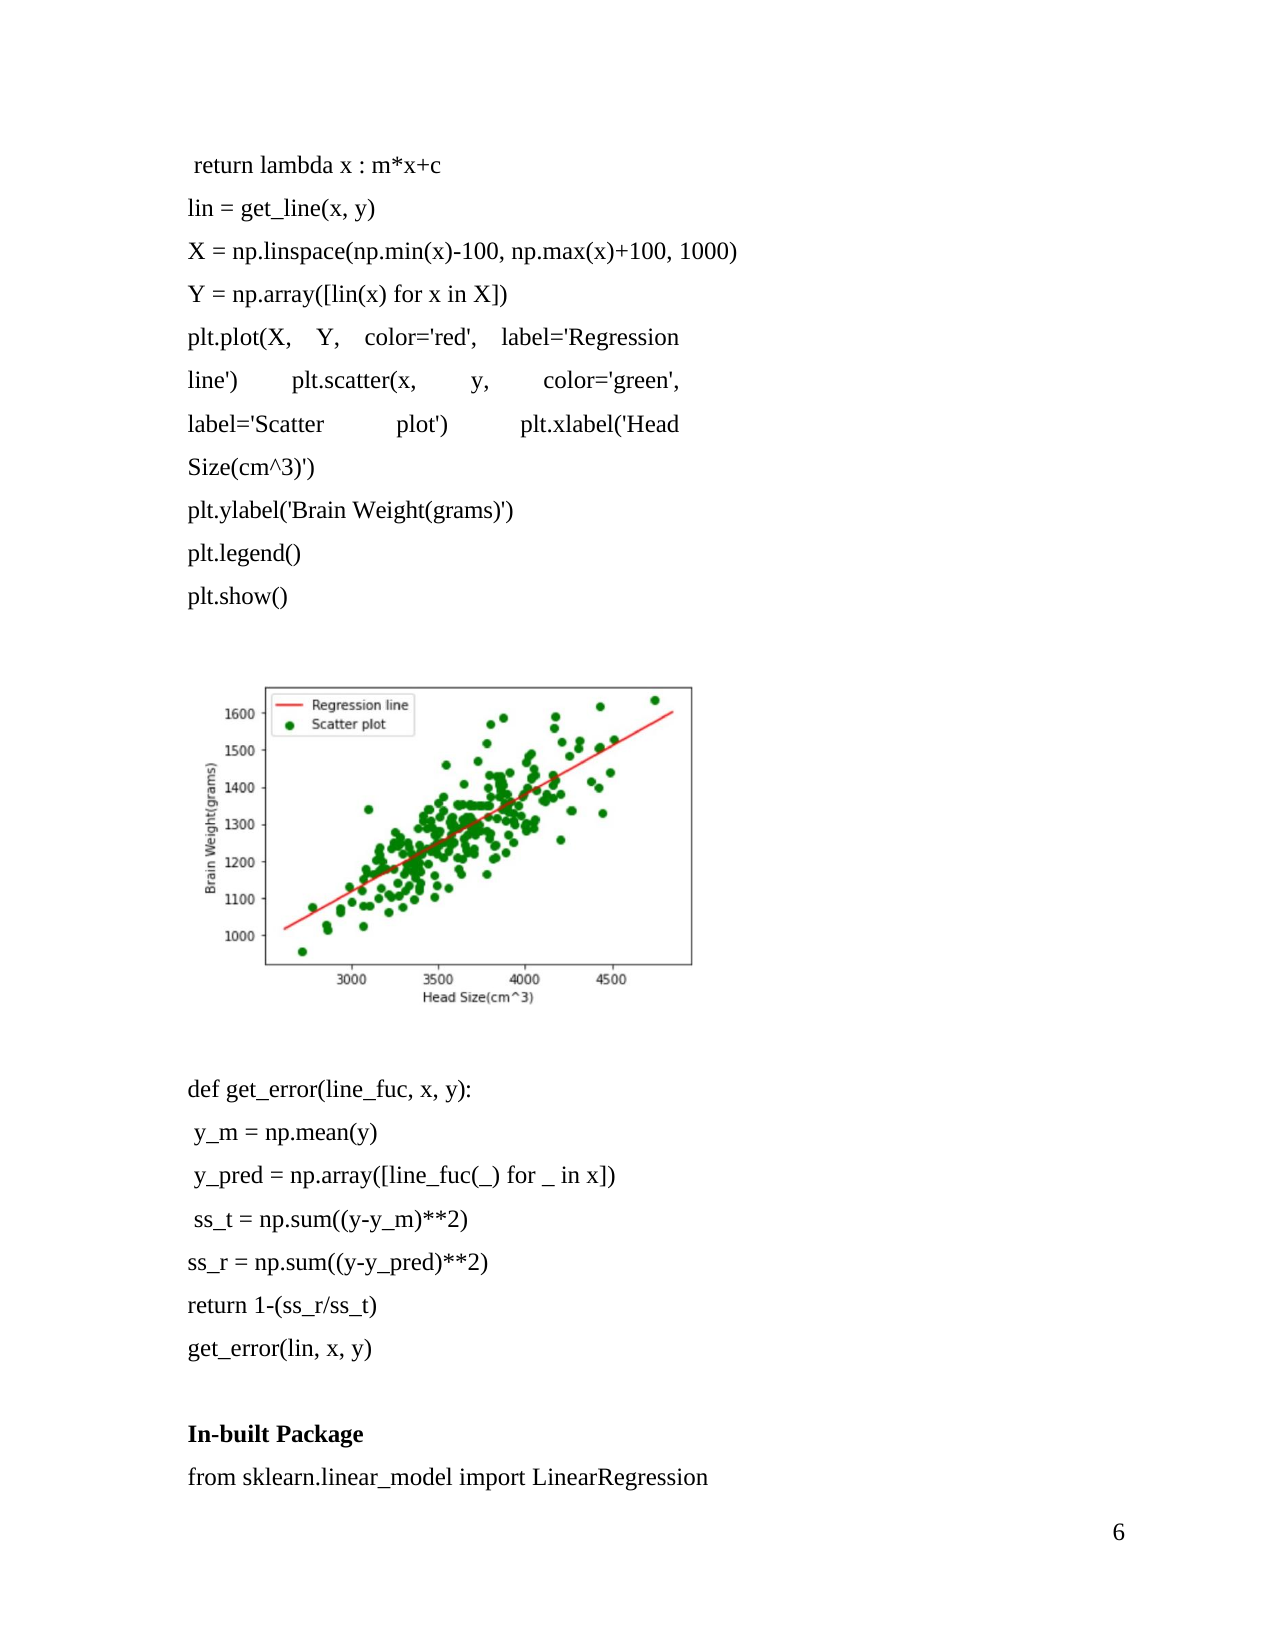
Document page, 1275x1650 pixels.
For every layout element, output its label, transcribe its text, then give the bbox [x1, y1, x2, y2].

picture [204, 686, 693, 1005]
text return lambda x : m*x+c lin = get_line(x, y) [187, 150, 446, 222]
text plt.plot(X, Y, color='red', label='Regression line') plt.scatter(x, y, color='green', label='Scatter plot') plt.xlabel('Head Size(cm^3)') [187, 322, 679, 481]
text X = np.linspace(np.min(x)-100, np.max(x)+100, 1000) Y = np.array([lin(x) for x in X]) [187, 236, 747, 308]
subtitle In-built Package [187, 1419, 1189, 1448]
text plt.show() [187, 581, 1189, 610]
text plt.ylabel('Brain Weight(grams)') plt.legend() [187, 495, 519, 567]
text def get_error(line_fuc, x, y): [187, 1074, 1189, 1103]
text ss_r = np.sum((y-y_pred)**2) return 1-(ss_r/ss_t) get_error(lin, x, y) [187, 1247, 499, 1362]
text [187, 1462, 713, 1491]
text y_m = np.mean(y) [194, 1117, 1189, 1146]
text y_pred = np.array([line_fuc(_) for _ in x]) ss_t = np.sum((y-y_m)**2) [194, 1161, 632, 1232]
